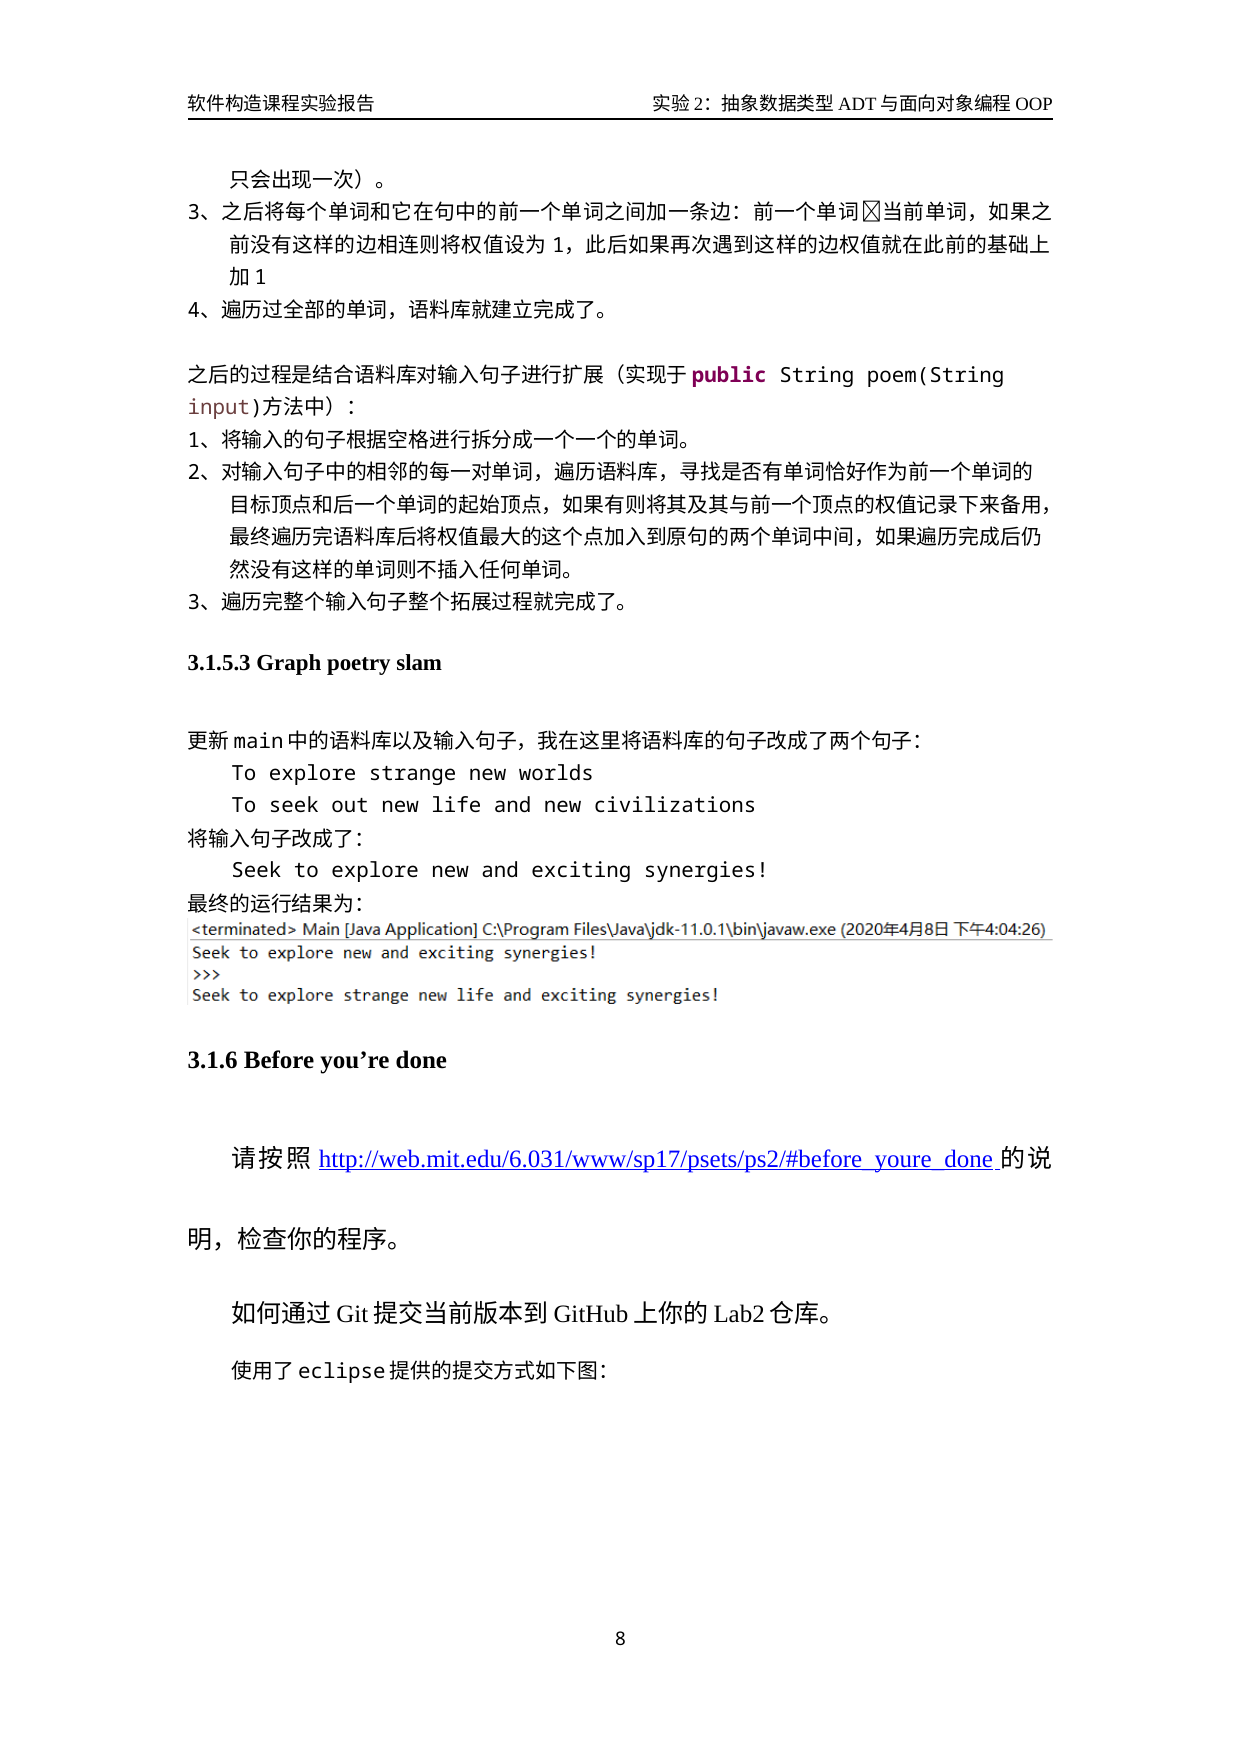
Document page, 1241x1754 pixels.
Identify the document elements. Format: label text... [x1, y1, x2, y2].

text 3、之后将每个单词和它在句中的前一个单词之间加一条边：前一个单词当前单词，如果之前没有这样的边相连则将权值设为1，此后如果再次遇到这样的边权值就在此前的基础上加1 [187, 194, 1053, 292]
text 请按照http://web.mit.edu/6.031/www/sp17/psets/ps2/#before_youre_done的说明，检查你的程序。 [187, 1124, 1053, 1270]
text 最终的运行结果为： [187, 886, 1053, 918]
subtitle Before you’re done [187, 1043, 1053, 1076]
text 3、遍历完整个输入句子整个拓展过程就完成了。 [187, 584, 1053, 617]
picture [187, 918, 1053, 1005]
text To explore strange new worlds [231, 756, 1053, 788]
text 4、遍历过全部的单词，语料库就建立完成了。 [187, 292, 1053, 324]
text 使用了eclipse提供的提交方式如下图： [187, 1353, 1053, 1386]
text 2、对输入句子中的相邻的每一对单词，遍历语料库，寻找是否有单词恰好作为前一个单词的目标顶点和后一个单词的起始顶点，如果有则将其及其与前一个顶点的权值记录下来备用，最终遍历完语料库后将权值最大的这个点加入到原句的两个单词中间，如果遍历完成后仍然没有这样的单词则不插入任何单词。 [187, 454, 1053, 584]
text 1、将输入的句子根据空格进行拆分成一个一个的单词。 [187, 422, 1053, 454]
subtitle Graph poetry slam [187, 646, 1053, 679]
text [187, 162, 1053, 194]
text 如何通过Git提交当前版本到GitHub上你的Lab2仓库。 [187, 1279, 1053, 1344]
text 将输入句子改成了： [187, 821, 1053, 853]
text To seek out new life and new civilizations [231, 788, 1053, 821]
text 之后的过程是结合语料库对输入句子进行扩展（实现于public String poem(String input)方法中）： [187, 357, 1053, 422]
text 更新main中的语料库以及输入句子，我在这里将语料库的句子改成了两个句子： [187, 723, 1053, 756]
text Seek to explore new and exciting synergies! [187, 853, 1053, 886]
